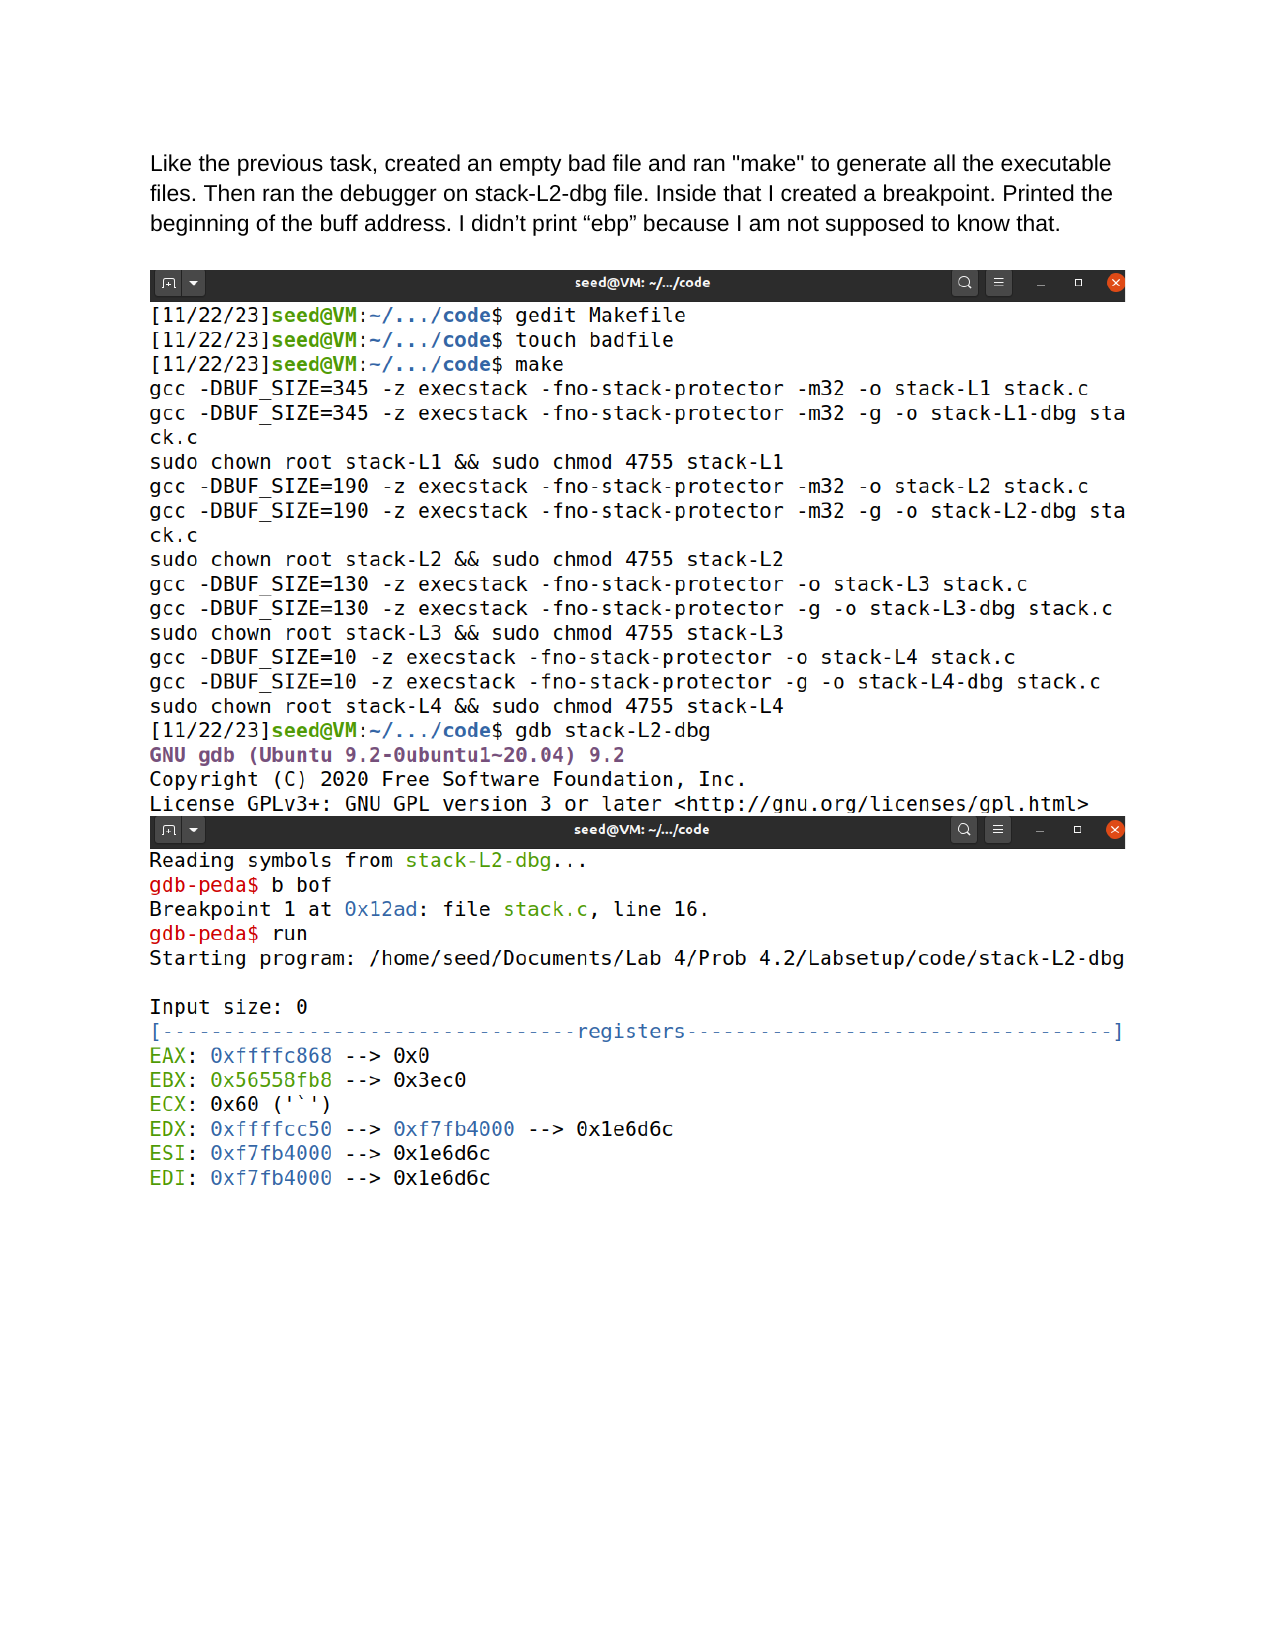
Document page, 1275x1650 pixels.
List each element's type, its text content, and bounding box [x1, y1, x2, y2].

text Like the previous task, created an empty bad file and ran "make" to generate all the executable files. Then ran the debugger on stack-L2-dbg file. Inside that I created a breakpoint. Printed the beginning of the buff address. I didn’t print “ebp” because I am not supposed to know that. [150, 150, 1125, 237]
picture [150, 270, 1125, 813]
picture [150, 816, 1125, 1187]
